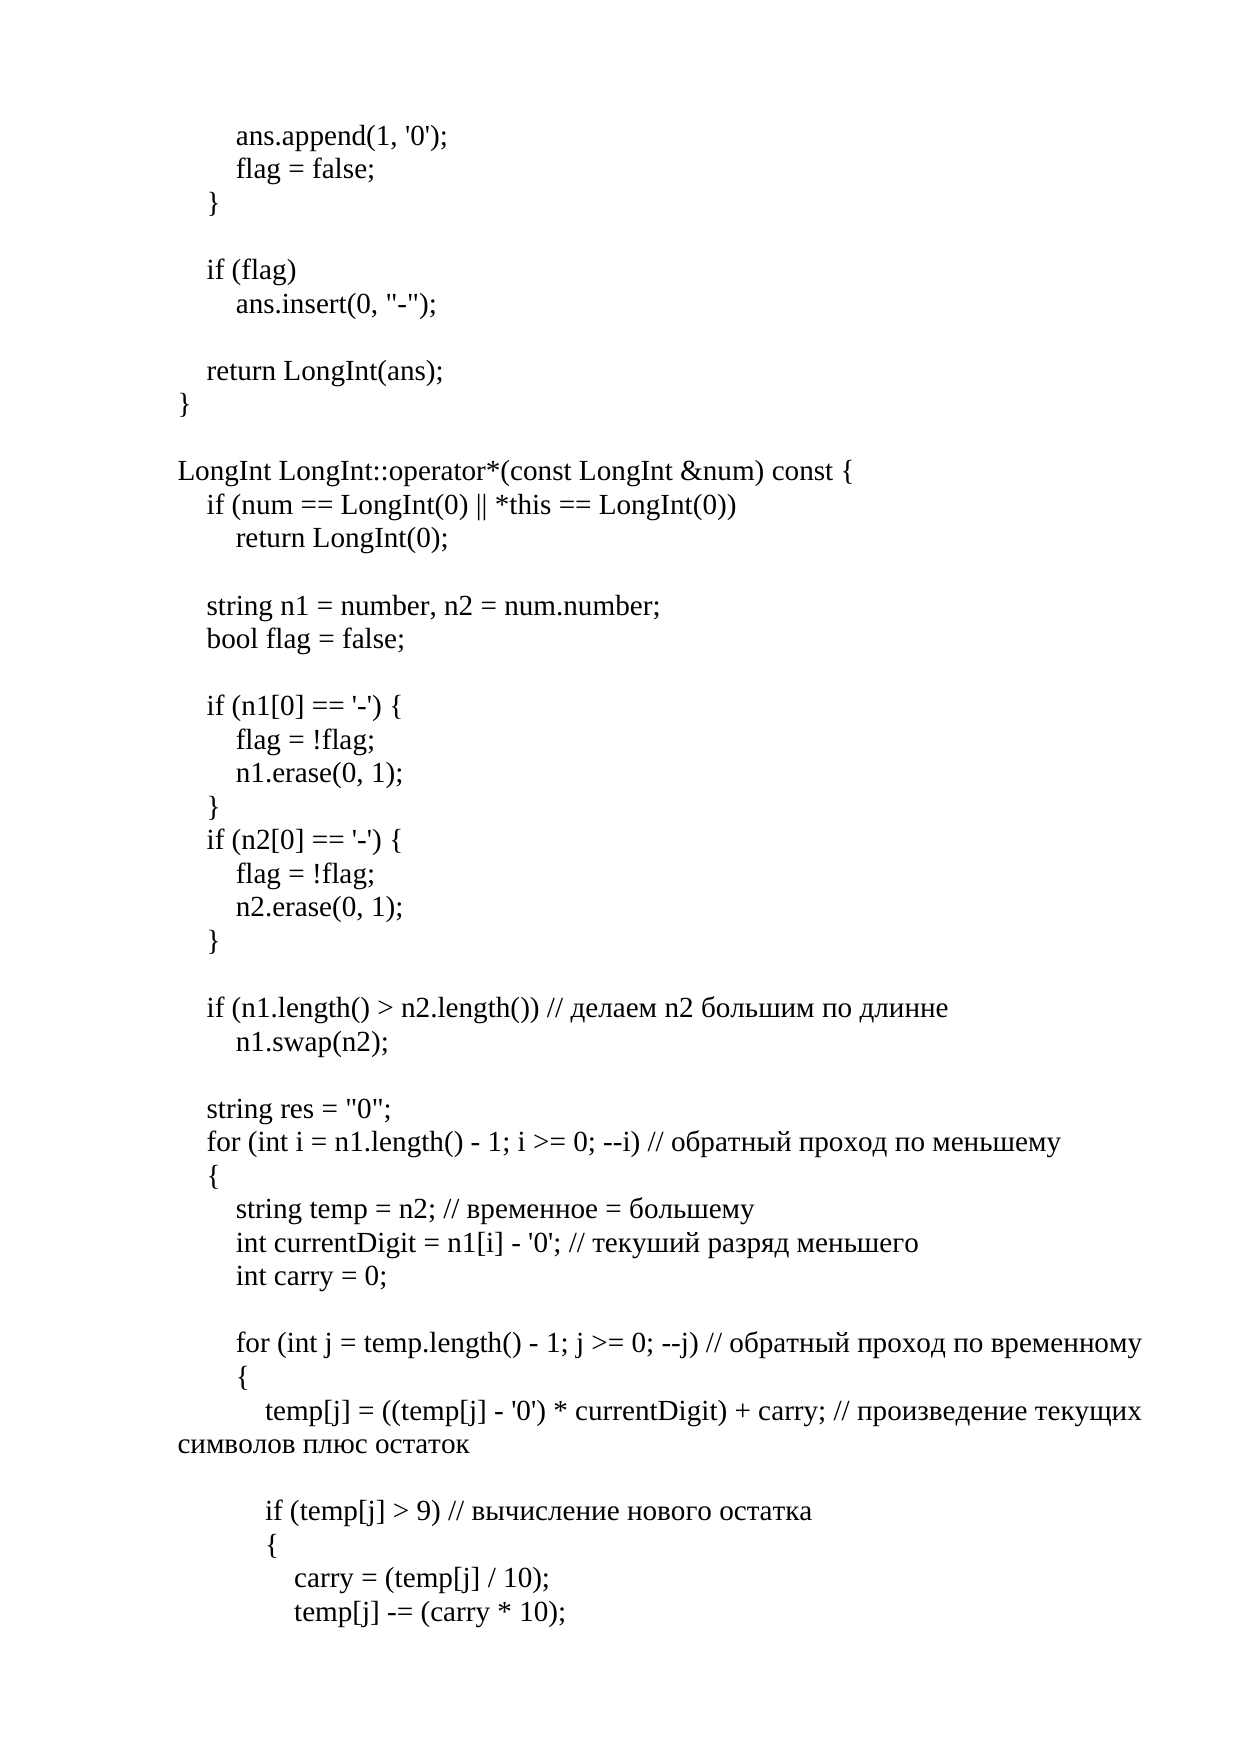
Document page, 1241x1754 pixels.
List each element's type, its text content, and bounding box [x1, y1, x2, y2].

text { [177, 1527, 1152, 1560]
text n2.erase(0, 1); [177, 889, 1152, 923]
text if (num == LongInt(0) || *this == LongInt(0)) [177, 487, 1152, 521]
text int carry = 0; [177, 1258, 1152, 1292]
text string temp = n2; // временное = большему [177, 1191, 1152, 1225]
text } [177, 185, 1152, 219]
text for (int i = n1.length() - 1; i >= 0; --i) // обратный проход по меньшему [177, 1124, 1152, 1158]
text bool flag = false; [177, 621, 1152, 655]
text } [177, 789, 1152, 822]
text return LongInt(ans); [177, 353, 1152, 386]
text n1.swap(n2); [177, 1024, 1152, 1057]
text if (n1.length() > n2.length()) // делаем n2 большим по длинне [177, 990, 1152, 1024]
text if (temp[j] > 9) // вычисление нового остатка [177, 1493, 1152, 1527]
text temp[j] -= (carry * 10); [177, 1594, 1152, 1627]
text string res = "0"; [177, 1091, 1152, 1124]
text return LongInt(0); [177, 521, 1152, 554]
text ans.append(1, '0'); [177, 118, 1152, 152]
text temp[j] = ((temp[j] - '0') * currentDigit) + carry; // произведение текущих символов плюс остаток [177, 1393, 1152, 1460]
text { [177, 1359, 1152, 1393]
text ans.insert(0, "-"); [177, 286, 1152, 319]
text if (n2[0] == '-') { [177, 822, 1152, 856]
text if (n1[0] == '-') { [177, 688, 1152, 722]
text n1.erase(0, 1); [177, 755, 1152, 789]
text flag = !flag; [177, 856, 1152, 889]
text flag = !flag; [177, 722, 1152, 755]
text LongInt LongInt::operator*(const LongInt &num) const { [177, 453, 1152, 487]
text int currentDigit = n1[i] - '0'; // текуший разряд меньшего [177, 1225, 1152, 1258]
text if (flag) [177, 252, 1152, 286]
text carry = (temp[j] / 10); [177, 1560, 1152, 1594]
text flag = false; [177, 152, 1152, 185]
text } [177, 923, 1152, 957]
text string n1 = number, n2 = num.number; [177, 588, 1152, 621]
text { [177, 1158, 1152, 1191]
text for (int j = temp.length() - 1; j >= 0; --j) // обратный проход по временному [177, 1326, 1152, 1359]
text } [177, 386, 1152, 420]
